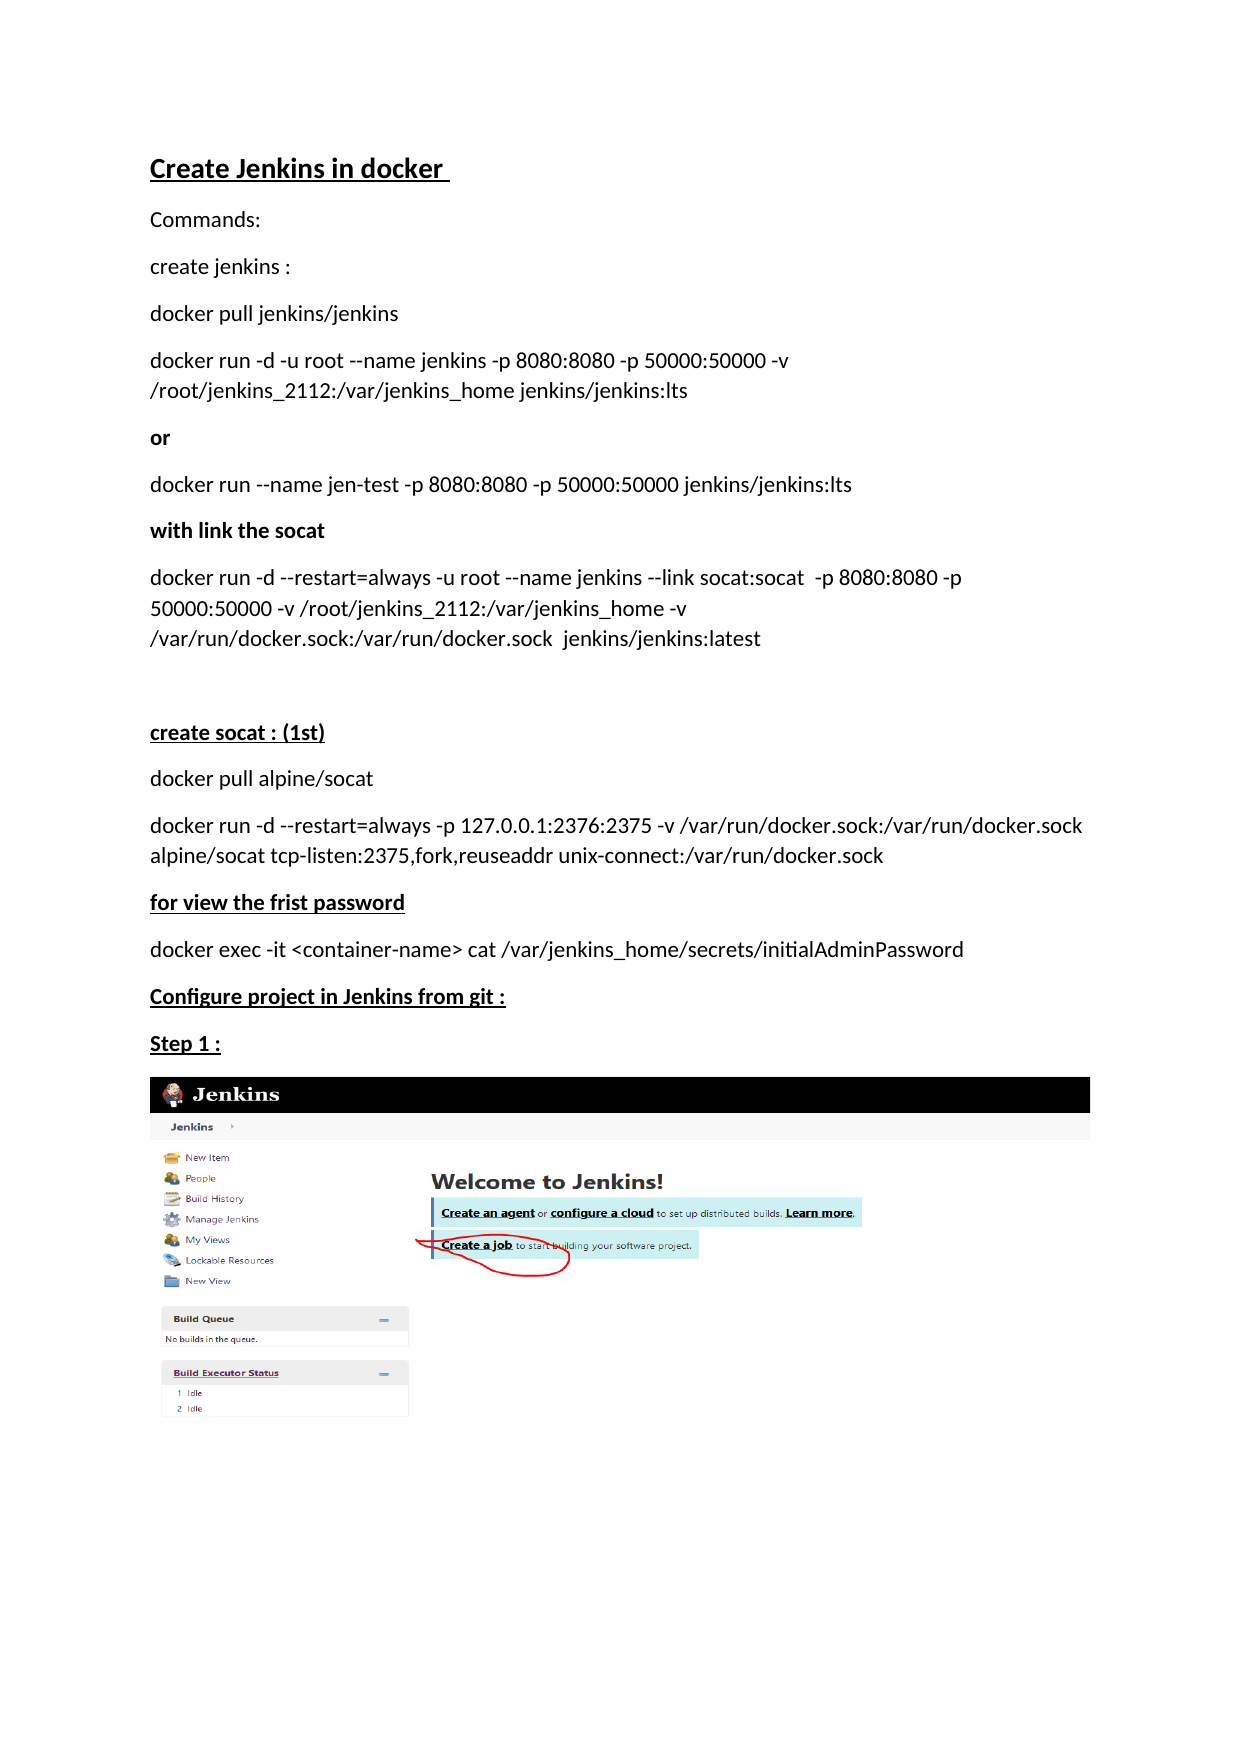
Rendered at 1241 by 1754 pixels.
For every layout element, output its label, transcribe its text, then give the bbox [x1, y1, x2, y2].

text create jenkins : [150, 252, 1090, 280]
text docker exec -it <container-name> cat /var/jenkins_home/secrets/initialAdminPassword [150, 935, 1090, 963]
text for view the frist password [150, 888, 1090, 916]
picture [150, 1076, 1091, 1561]
text docker run -d -u root --name jenkins -p 8080:8080 -p 50000:50000 -v /root/jenkins_2112:/var/jenkins_home jenkins/jenkins:lts [150, 346, 1090, 404]
text with link the socat [150, 517, 1090, 544]
text Create Jenkins in docker [150, 150, 1090, 186]
text docker run -d --restart=always -u root --name jenkins --link socat:socat -p 8080:8080 -p 50000:50000 -v /root/jenkins_2112:/var/jenkins_home -v /var/run/docker.sock:/var/run/docker.sock jenkins/jenkins:latest [150, 563, 1090, 652]
text create socat : (1st) [150, 718, 1090, 746]
text or [150, 423, 1090, 451]
text docker pull jenkins/jenkins [150, 299, 1090, 327]
text docker pull alpine/socat [150, 764, 1090, 792]
text docker run --name jen-test -p 8080:8080 -p 50000:50000 jenkins/jenkins:lts [150, 470, 1090, 498]
text Commands: [150, 205, 1090, 233]
text Step 1 : [150, 1029, 1090, 1057]
text docker run -d --restart=always -p 127.0.0.1:2376:2375 -v /var/run/docker.sock:/var/run/docker.sock alpine/socat tcp-listen:2375,fork,reuseaddr unix-connect:/var/run/docker.sock [150, 811, 1090, 869]
text Configure project in Jenkins from git : [150, 982, 1090, 1010]
